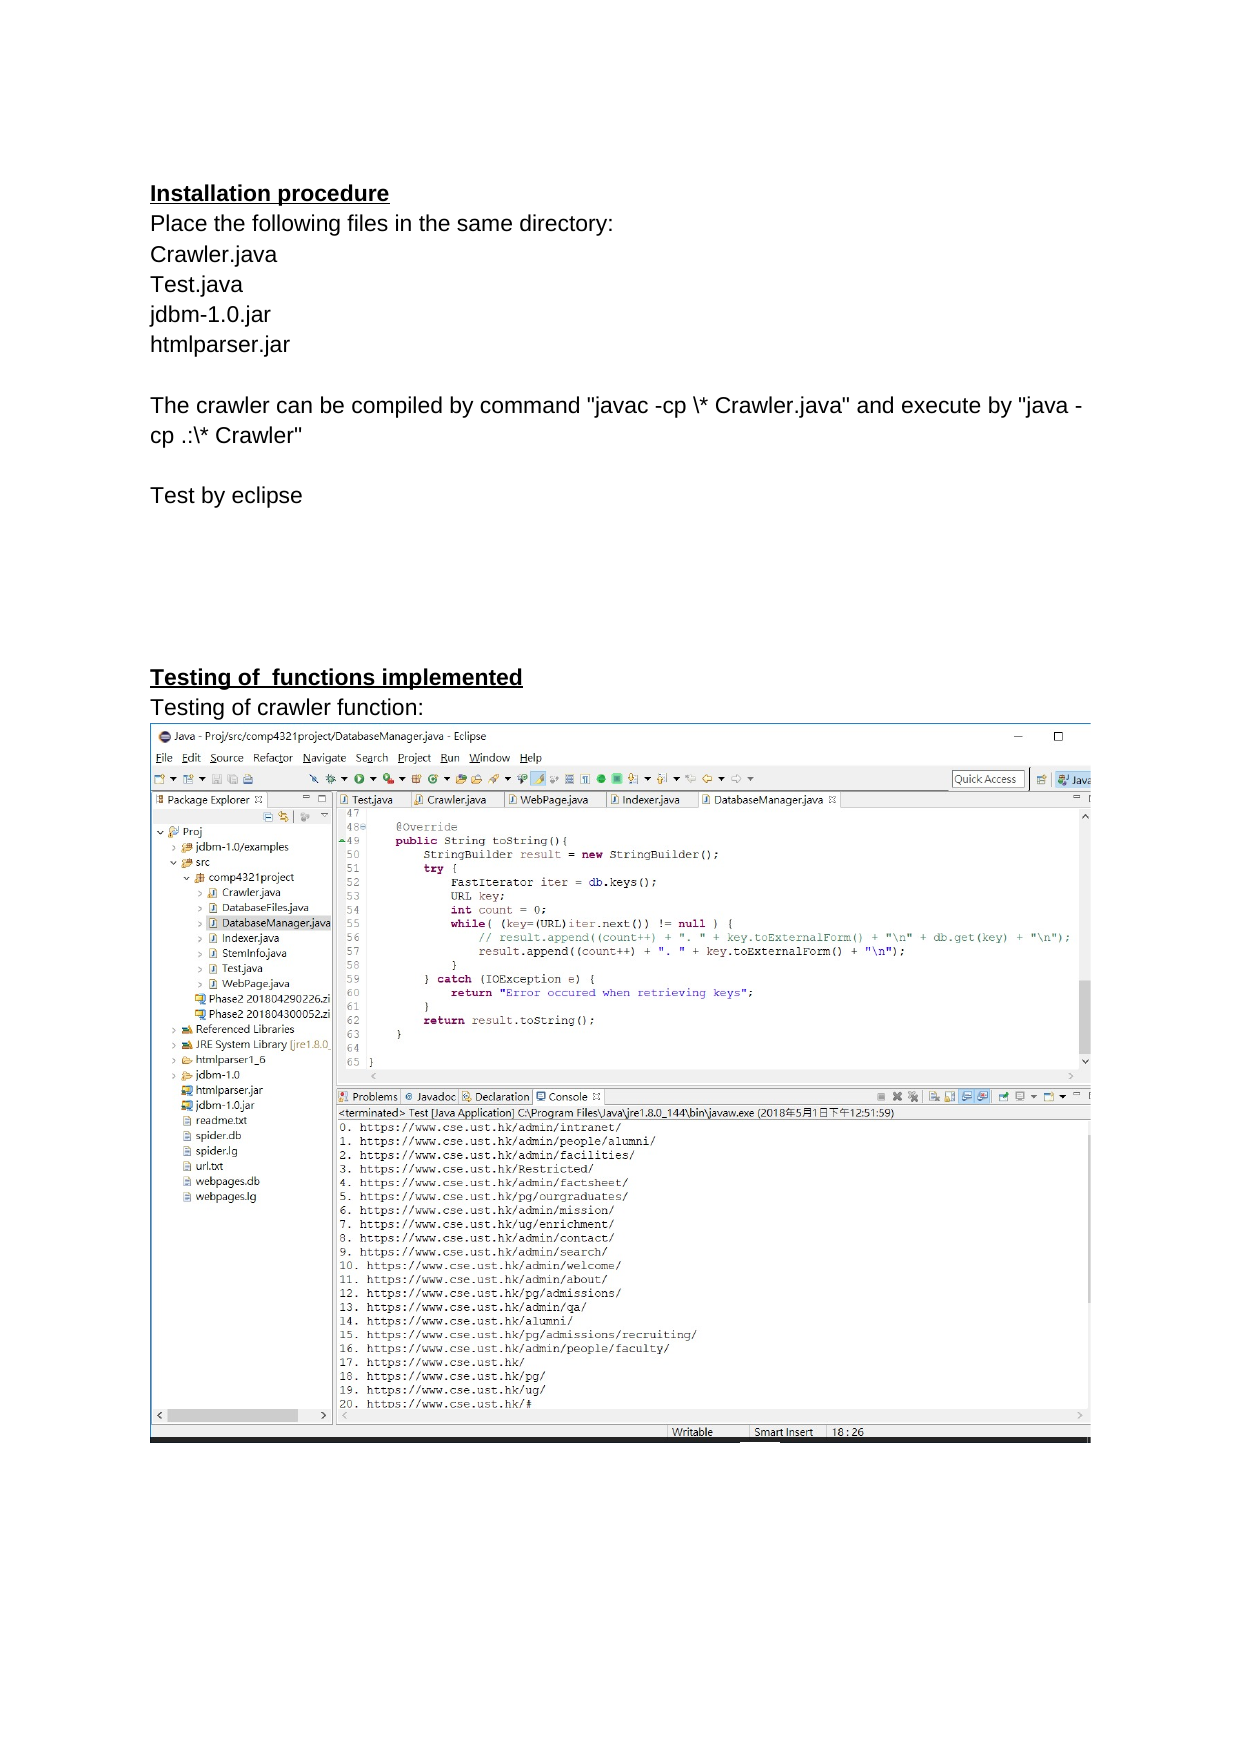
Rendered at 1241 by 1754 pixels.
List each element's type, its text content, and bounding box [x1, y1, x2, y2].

text Place the following files in the same directory: [150, 210, 1090, 237]
text Installation procedure [150, 180, 1090, 207]
text Testing of functions implemented [150, 663, 1090, 690]
picture [150, 723, 1091, 1443]
text htmlparser.jar [150, 331, 1090, 358]
text Testing of crawler function: [150, 694, 1090, 723]
text Test by eclipse [150, 482, 1090, 509]
text Test.java [150, 271, 1090, 297]
text The crawler can be compiled by command "javac -cp \* Crawler.java" and execute by "java -cp .:\* Crawler" [150, 392, 1090, 448]
text Crawler.java [150, 241, 1090, 267]
text jdbm-1.0.jar [150, 301, 1090, 327]
